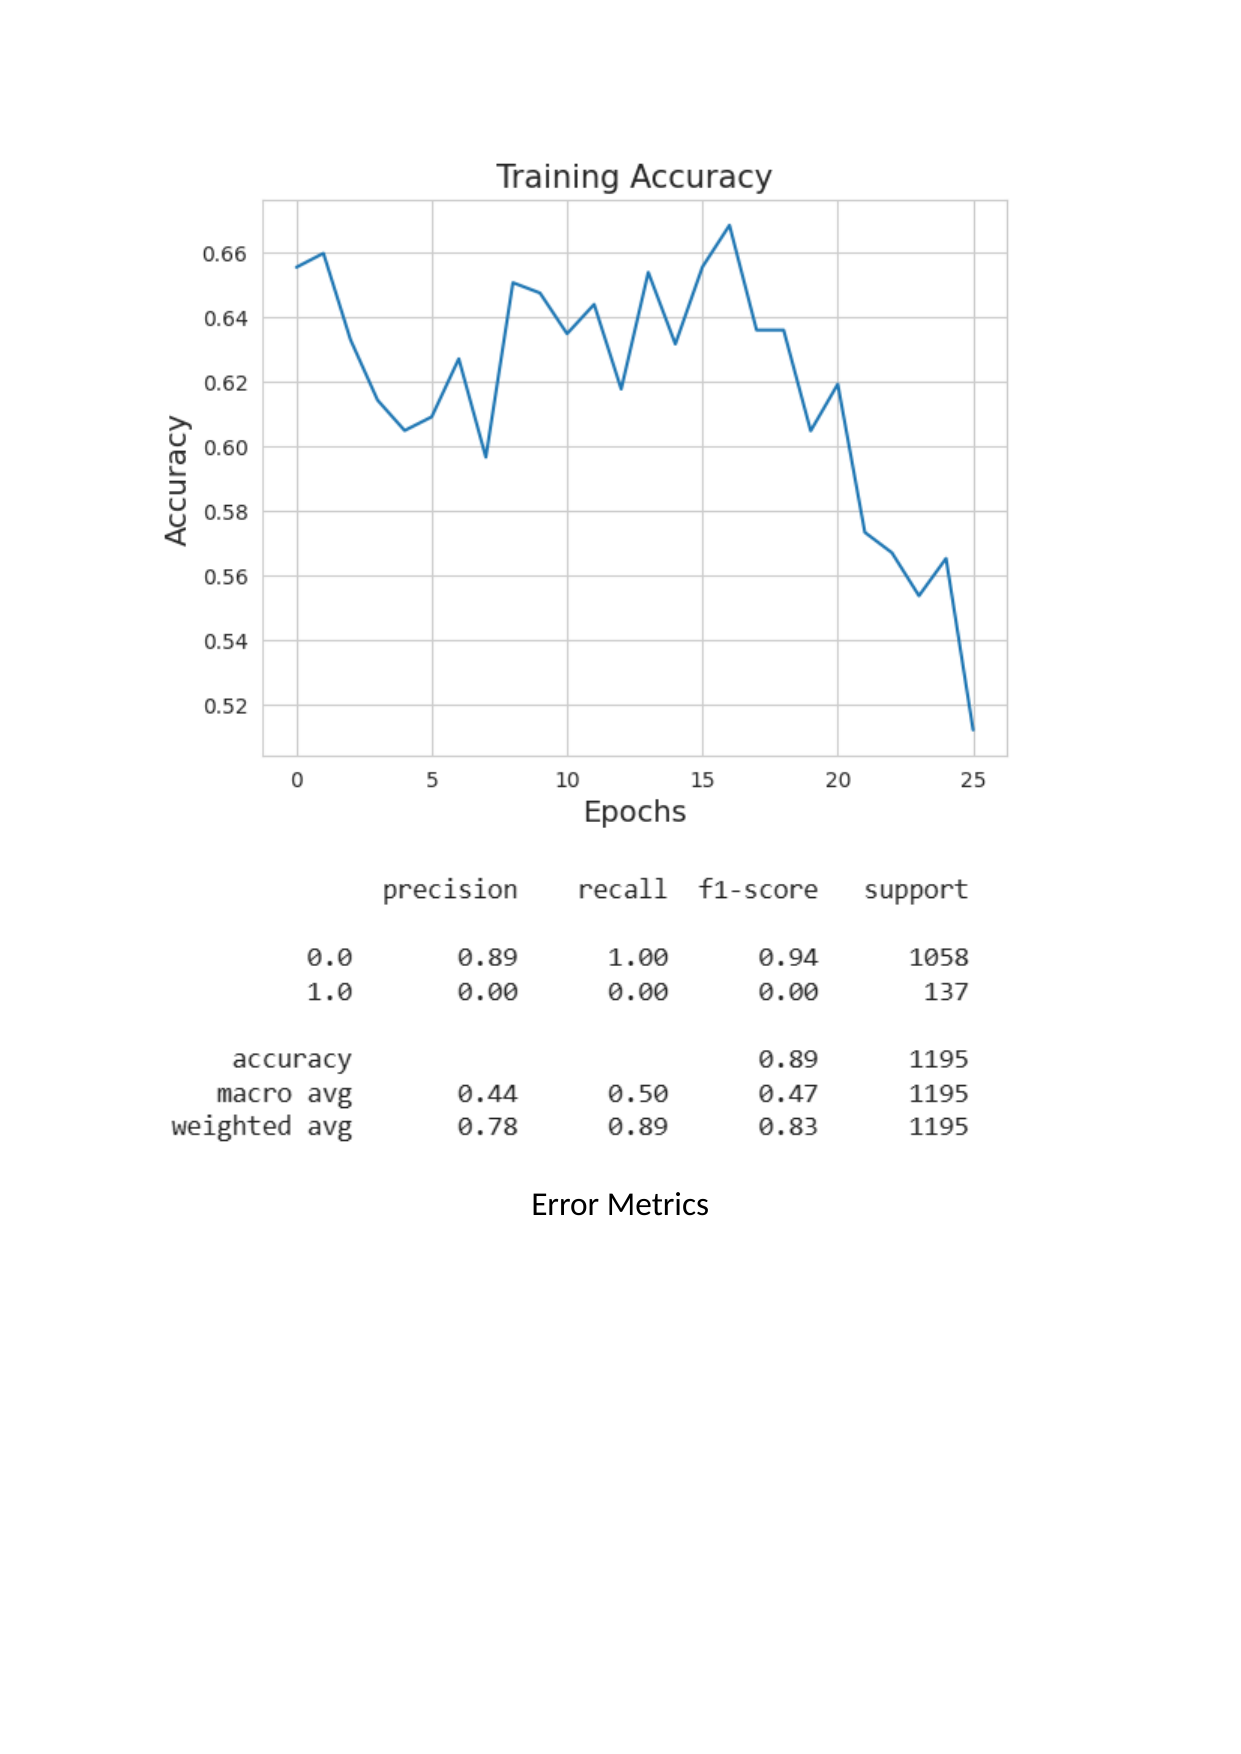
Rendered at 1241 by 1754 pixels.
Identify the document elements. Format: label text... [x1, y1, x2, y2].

picture [150, 150, 1022, 843]
text Error Metrics [150, 1183, 1090, 1224]
picture [150, 861, 1024, 1165]
